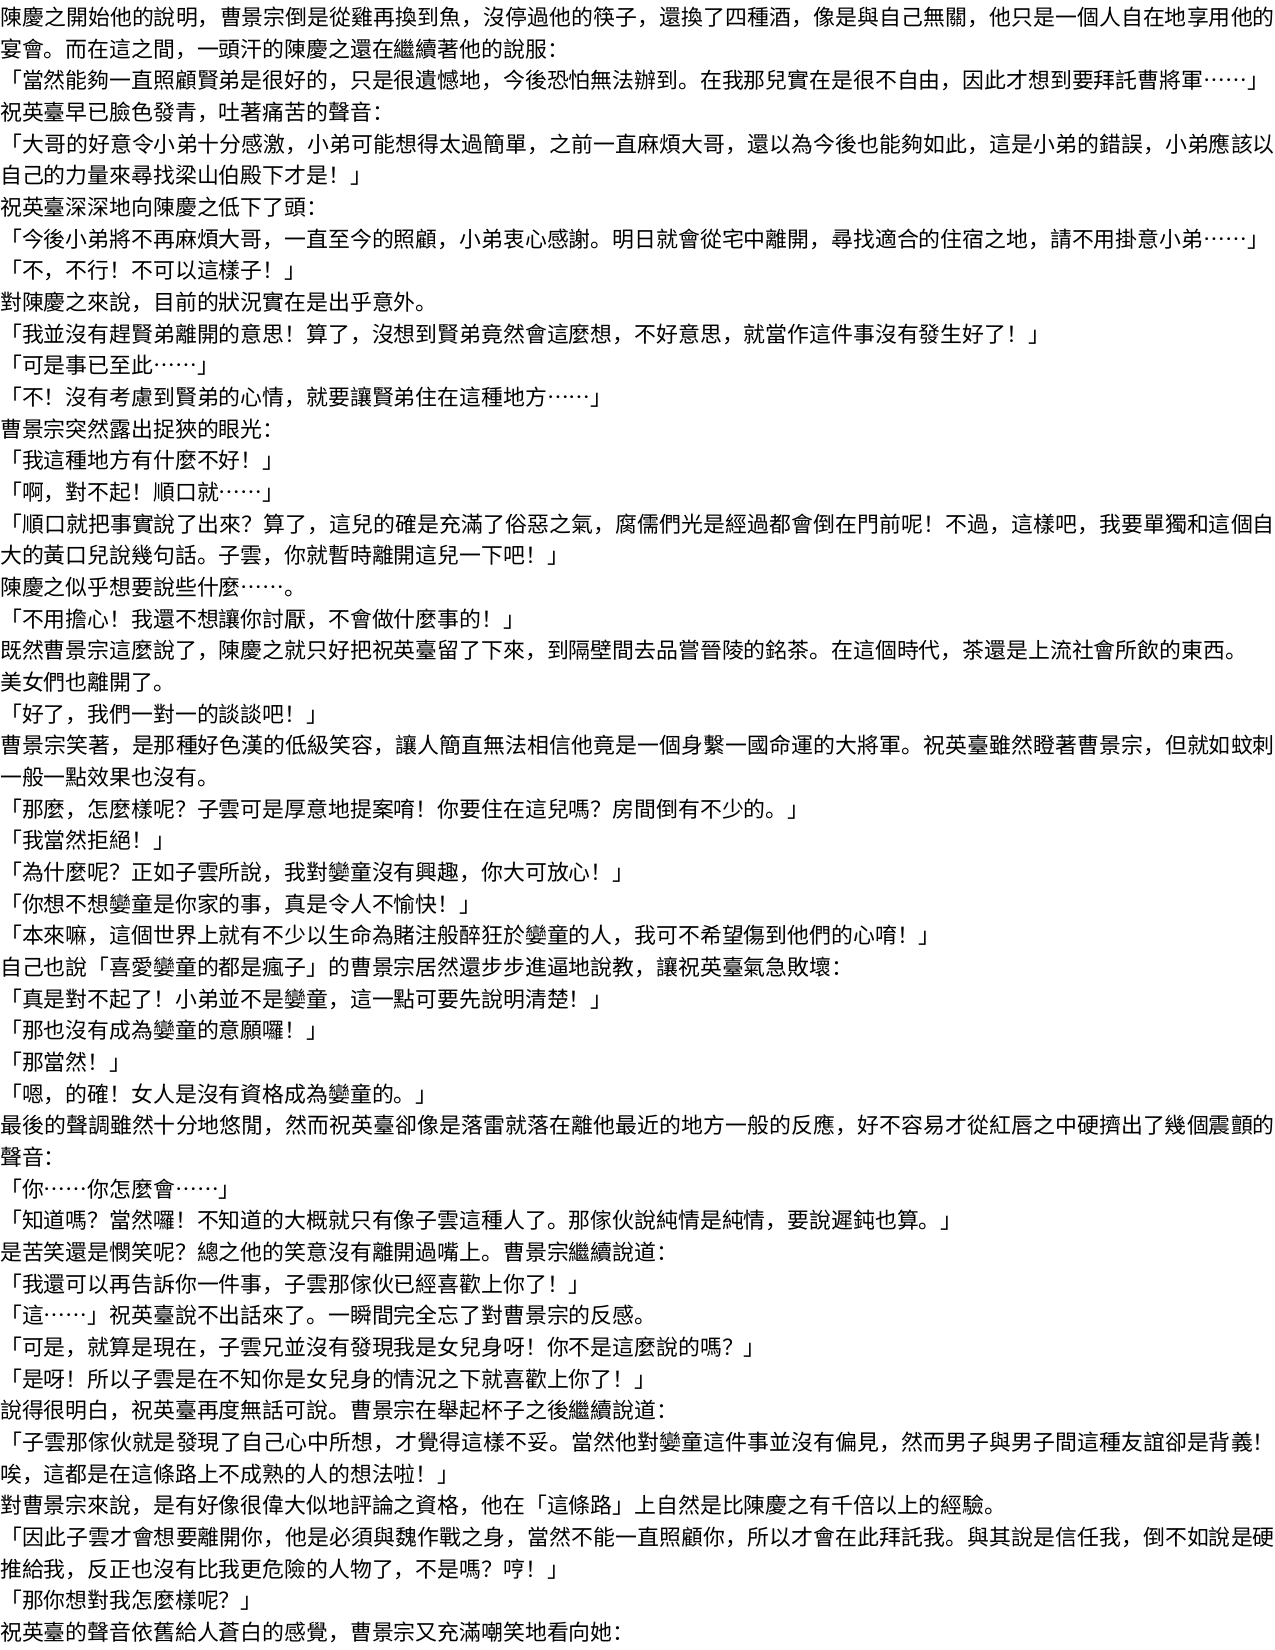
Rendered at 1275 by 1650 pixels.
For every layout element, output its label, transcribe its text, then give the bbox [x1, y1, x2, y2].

text 「順口就把事實說了出來？算了，這兒的確是充滿了俗惡之氣，腐儒們光是經過都會倒在門前呢！不過，這樣吧，我要單獨和這個自大的黃口兒說幾句話。子雲，你就暫時離開這兒一下吧！」 [0, 507, 1275, 570]
text 「真是對不起了！小弟並不是孌童，這一點可要先說明清楚！」 [0, 982, 1275, 1013]
text 「知道嗎？當然囉！不知道的大概就只有像子雲這種人了。那傢伙說純情是純情，要說遲鈍也算。」 [0, 1203, 1275, 1235]
text 「這……」祝英臺說不出話來了。一瞬間完全忘了對曹景宗的反感。 [0, 1298, 1275, 1330]
text 美女們也離開了。 [0, 665, 1275, 697]
text 「嗯，的確！女人是沒有資格成為孌童的。」 [0, 1077, 1275, 1108]
text 「今後小弟將不再麻煩大哥，一直至今的照顧，小弟衷心感謝。明日就會從宅中離開，尋找適合的住宿之地，請不用掛意小弟……」 [0, 222, 1275, 253]
text 祝英臺深深地向陳慶之低下了頭： [0, 190, 1275, 222]
text 「為什麼呢？正如子雲所說，我對孌童沒有興趣，你大可放心！」 [0, 855, 1275, 887]
text 「你……你怎麼會……」 [0, 1172, 1275, 1203]
text 「你想不想孌童是你家的事，真是令人不愉快！」 [0, 887, 1275, 918]
text 「我這種地方有什麼不好！」 [0, 443, 1275, 475]
text 「不！沒有考慮到賢弟的心情，就要讓賢弟住在這種地方……」 [0, 380, 1275, 412]
text 「好了，我們一對一的談談吧！」 [0, 697, 1275, 728]
text 自己也說「喜愛孌童的都是瘋子」的曹景宗居然還步步進逼地說教，讓祝英臺氣急敗壞： [0, 950, 1275, 982]
text 既然曹景宗這麼說了，陳慶之就只好把祝英臺留了下來，到隔壁間去品嘗晉陵的銘茶。在這個時代，茶還是上流社會所飲的東西。 [0, 633, 1275, 665]
text 「那你想對我怎麼樣呢？」 [0, 1583, 1275, 1615]
text 「可是事已至此……」 [0, 348, 1275, 380]
text 「當然能夠一直照顧賢弟是很好的，只是很遺憾地，今後恐怕無法辦到。在我那兒實在是很不自由，因此才想到要拜託曹將軍……」 [0, 63, 1275, 95]
text 「不用擔心！我還不想讓你討厭，不會做什麼事的！」 [0, 602, 1275, 633]
text 陳慶之似乎想要說些什麼……。 [0, 570, 1275, 602]
text 「啊，對不起！順口就……」 [0, 475, 1275, 507]
text 「子雲那傢伙就是發現了自己心中所想，才覺得這樣不妥。當然他對孌童這件事並沒有偏見，然而男子與男子間這種友誼卻是背義！唉，這都是在這條路上不成熟的人的想法啦！」 [0, 1425, 1275, 1488]
text 「我還可以再告訴你一件事，子雲那傢伙已經喜歡上你了！」 [0, 1267, 1275, 1298]
text 說得很明白，祝英臺再度無話可說。曹景宗在舉起杯子之後繼續說道： [0, 1393, 1275, 1425]
text 「是呀！所以子雲是在不知你是女兒身的情況之下就喜歡上你了！」 [0, 1362, 1275, 1393]
text 「那麼，怎麼樣呢？子雲可是厚意地提案唷！你要住在這兒嗎？房間倒有不少的。」 [0, 792, 1275, 823]
text 祝英臺的聲音依舊給人蒼白的感覺，曹景宗又充滿嘲笑地看向她： [0, 1615, 1275, 1647]
text 「因此子雲才會想要離開你，他是必須與魏作戰之身，當然不能一直照顧你，所以才會在此拜託我。與其說是信任我，倒不如說是硬推給我，反正也沒有比我更危險的人物了，不是嗎？哼！」 [0, 1520, 1275, 1583]
text 陳慶之開始他的說明，曹景宗倒是從雞再換到魚，沒停過他的筷子，還換了四種酒，像是與自己無關，他只是一個人自在地享用他的宴會。而在這之間，一頭汗的陳慶之還在繼續著他的說服： [0, 0, 1275, 63]
text 是苦笑還是憫笑呢？總之他的笑意沒有離開過嘴上。曹景宗繼續說道： [0, 1235, 1275, 1267]
text 「我並沒有趕賢弟離開的意思！算了，沒想到賢弟竟然會這麼想，不好意思，就當作這件事沒有發生好了！」 [0, 317, 1275, 348]
text 對曹景宗來說，是有好像很偉大似地評論之資格，他在「這條路」上自然是比陳慶之有千倍以上的經驗。 [0, 1488, 1275, 1520]
text 「我當然拒絕！」 [0, 823, 1275, 855]
text 「那也沒有成為孌童的意願囉！」 [0, 1013, 1275, 1045]
text 「那當然！」 [0, 1045, 1275, 1077]
text 曹景宗笑著，是那種好色漢的低級笑容，讓人簡直無法相信他竟是一個身繫一國命運的大將軍。祝英臺雖然瞪著曹景宗，但就如蚊刺一般一點效果也沒有。 [0, 728, 1275, 792]
text 對陳慶之來說，目前的狀況實在是出乎意外。 [0, 285, 1275, 317]
text 祝英臺早已臉色發青，吐著痛苦的聲音： [0, 95, 1275, 127]
text 「大哥的好意令小弟十分感激，小弟可能想得太過簡單，之前一直麻煩大哥，還以為今後也能夠如此，這是小弟的錯誤，小弟應該以自己的力量來尋找梁山伯殿下才是！」 [0, 127, 1275, 190]
text 「可是，就算是現在，子雲兄並沒有發現我是女兒身呀！你不是這麼說的嗎？」 [0, 1330, 1275, 1362]
text 「不，不行！不可以這樣子！」 [0, 253, 1275, 285]
text 曹景宗突然露出捉狹的眼光： [0, 412, 1275, 443]
text 最後的聲調雖然十分地悠閒，然而祝英臺卻像是落雷就落在離他最近的地方一般的反應，好不容易才從紅唇之中硬擠出了幾個震顫的聲音： [0, 1108, 1275, 1172]
text 「本來嘛，這個世界上就有不少以生命為賭注般醉狂於孌童的人，我可不希望傷到他們的心唷！」 [0, 918, 1275, 950]
